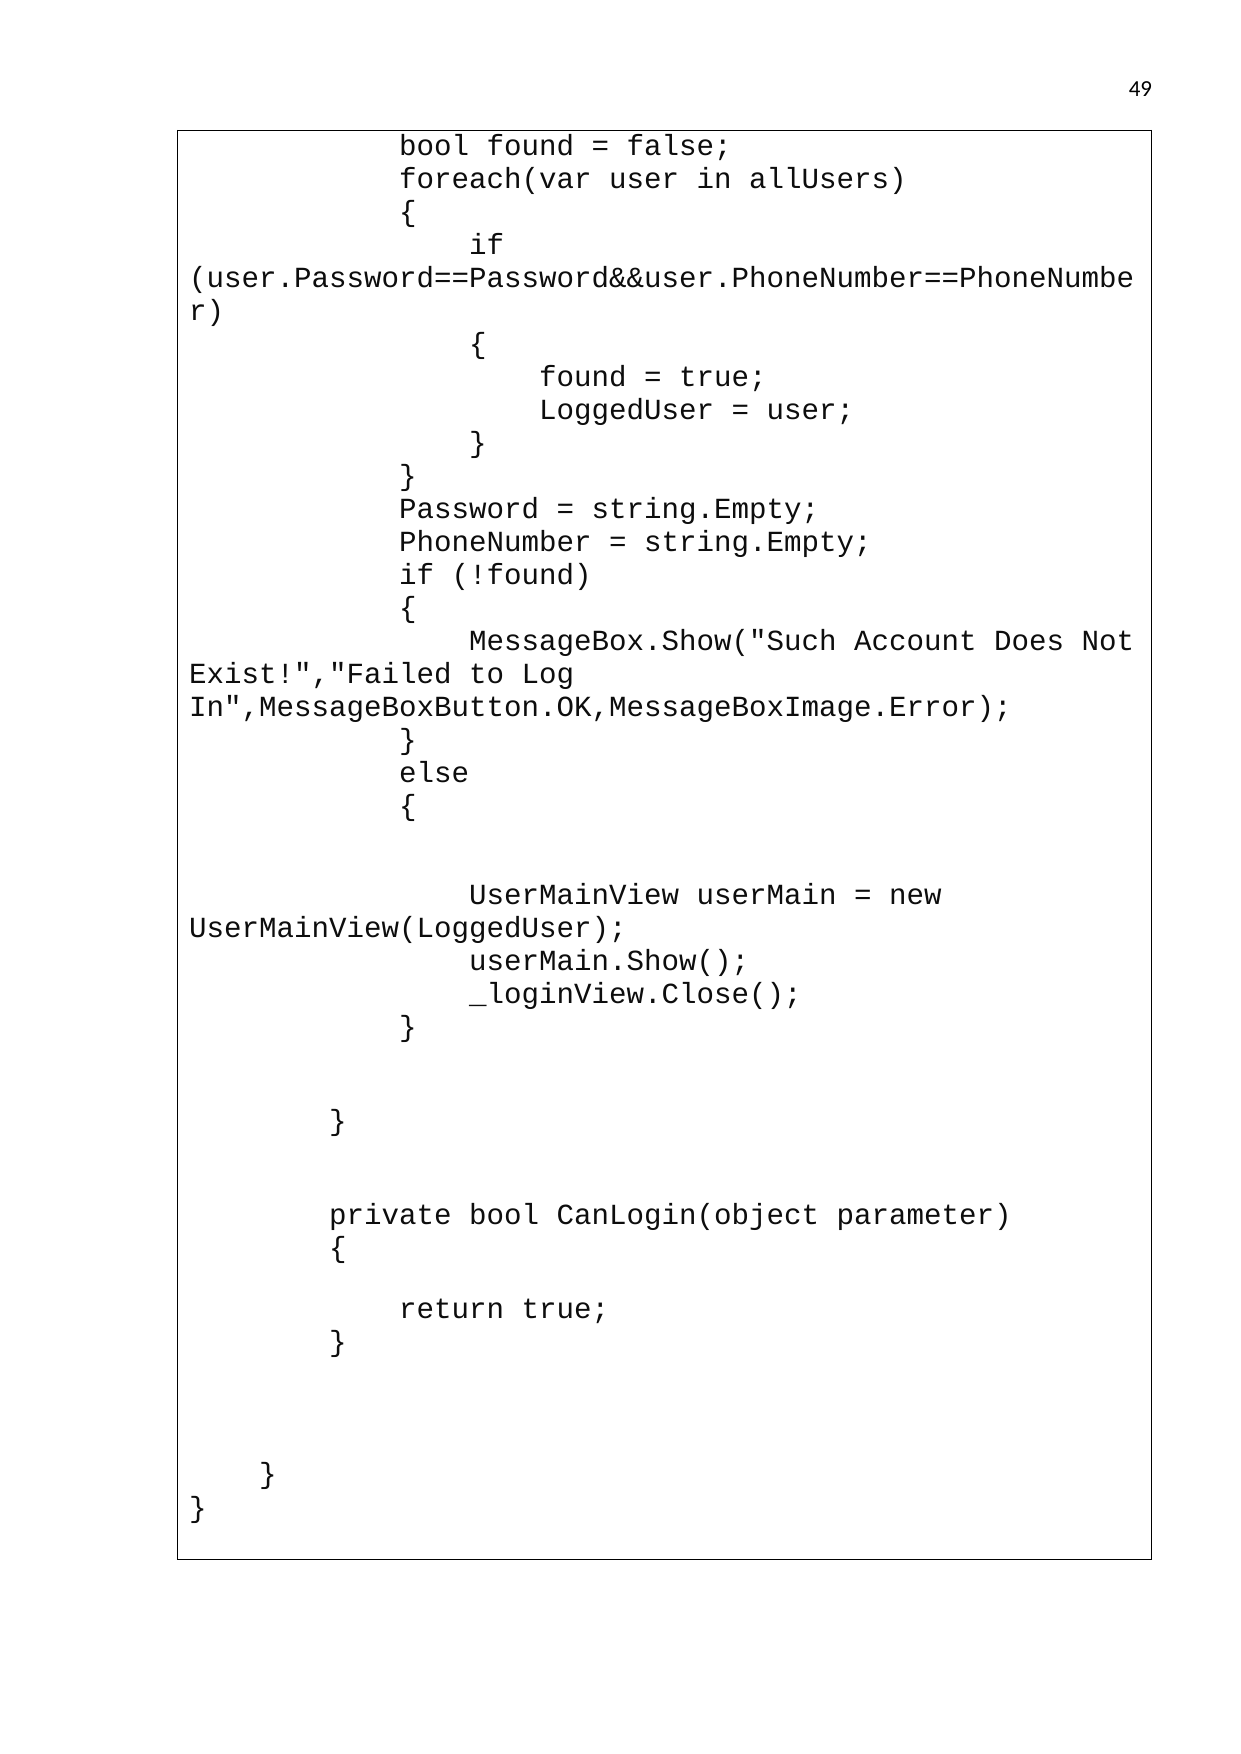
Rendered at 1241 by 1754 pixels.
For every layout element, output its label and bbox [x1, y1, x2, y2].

table_header [178, 131, 1151, 1559]
